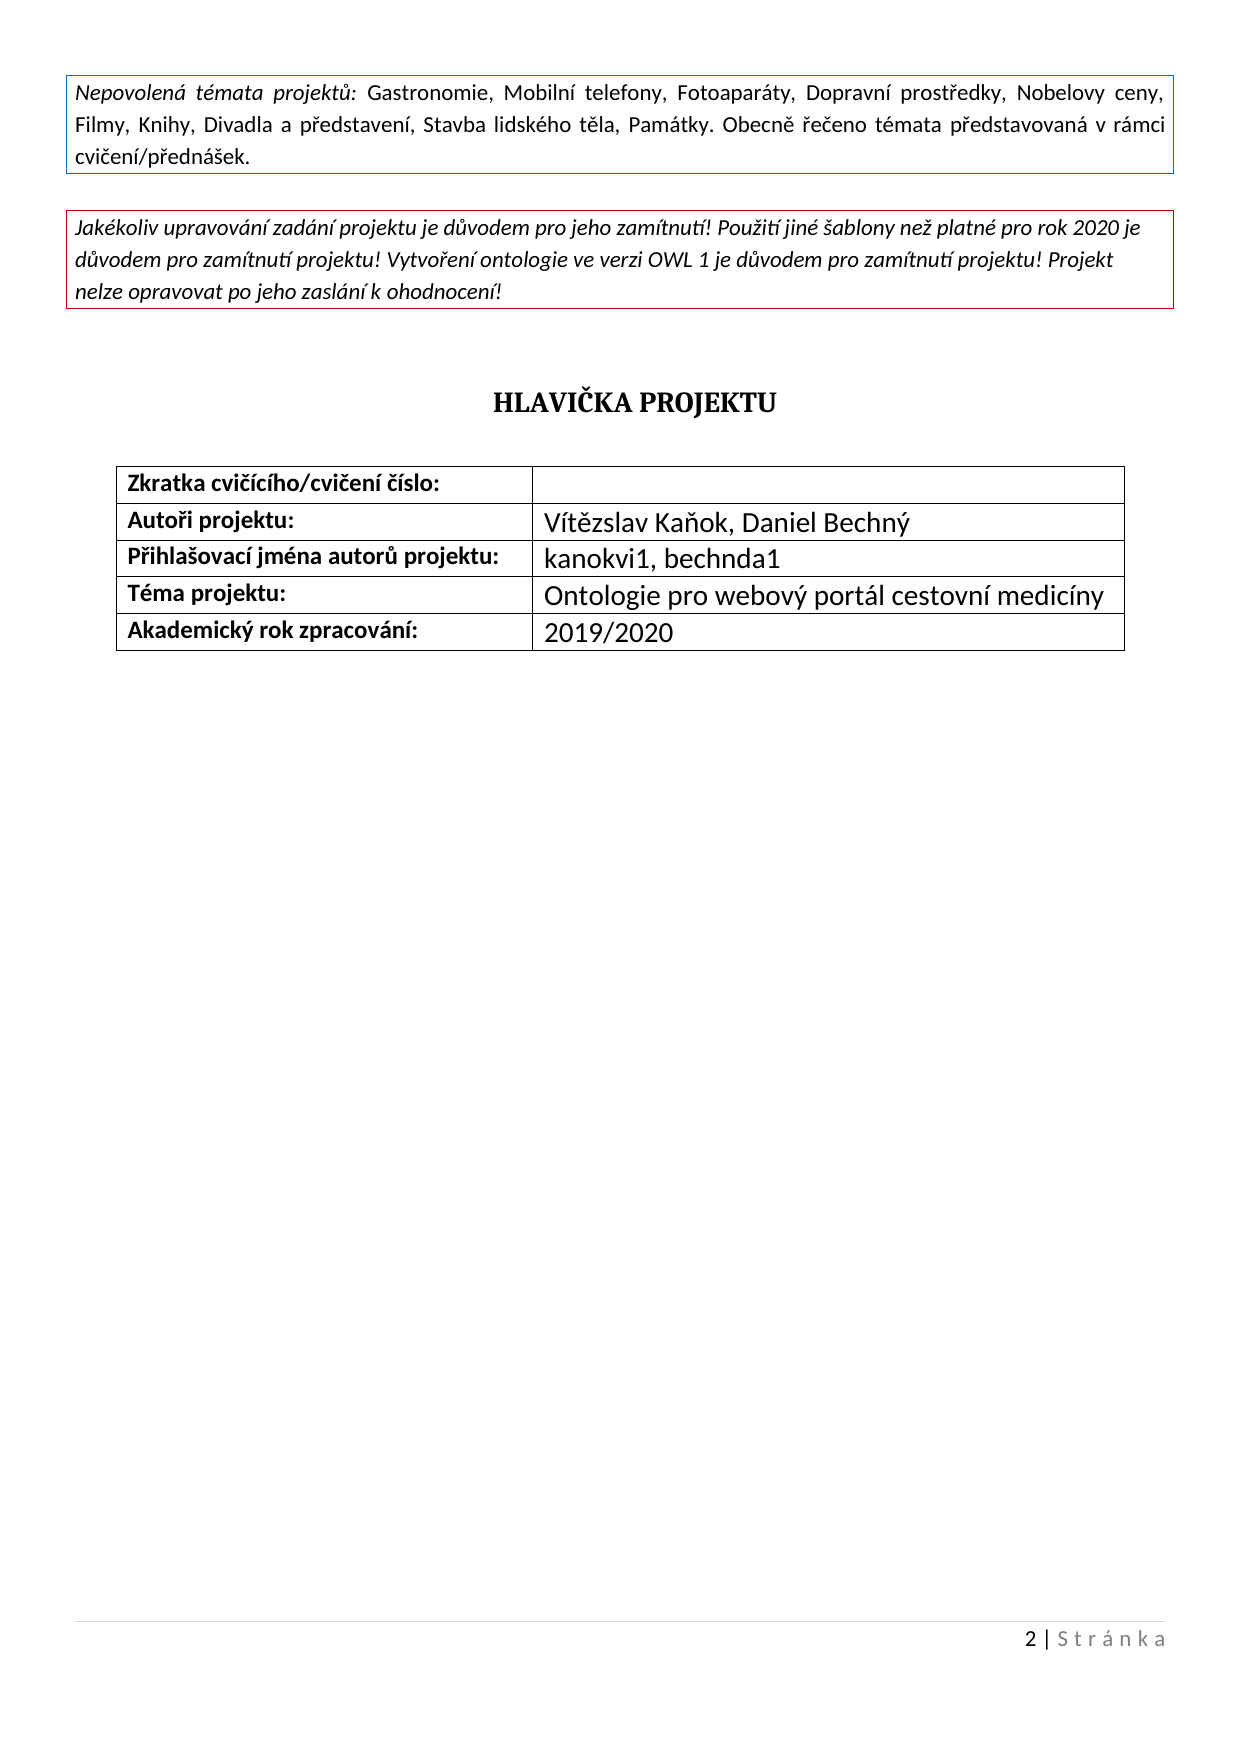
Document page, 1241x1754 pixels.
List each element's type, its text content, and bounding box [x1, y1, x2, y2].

table_cell Téma projektu: [117, 577, 532, 613]
table_header Zkratka cvičícího/cvičení číslo: [117, 467, 532, 503]
table_cell kanokvi1, bechnda1 [533, 541, 1124, 576]
table_cell Akademický rok zpracování: [117, 614, 532, 649]
table_header [533, 467, 1124, 503]
table_cell Vítězslav Kaňok, Daniel Bechný [533, 504, 1124, 539]
subtitle HLAVIČKA PROJEKTU [104, 387, 1165, 420]
text Jakékoliv upravování zadání projektu je důvodem pro jeho zamítnutí! Použití jiné šablony než platné pro rok 2020 je důvodem pro zamítnutí projektu! Vytvoření ontologie ve verzi OWL 1 je důvodem pro zamítnutí projektu! Projekt nelze opravovat po jeho zaslání k ohodnocení! [67, 211, 1173, 308]
table_cell Ontologie pro webový portál cestovní medicíny [533, 577, 1124, 613]
table_cell Přihlašovací jména autorů projektu: [117, 541, 532, 576]
table_cell 2019/2020 [533, 614, 1124, 649]
text Nepovolená témata projektů: Gastronomie, Mobilní telefony, Fotoaparáty, Dopravní prostředky, Nobelovy ceny, Filmy, Knihy, Divadla a představení, Stavba lidského těla, Památky. Obecně řečeno témata představovaná v rámci cvičení/přednášek. [67, 76, 1173, 173]
table_cell Autoři projektu: [117, 504, 532, 539]
